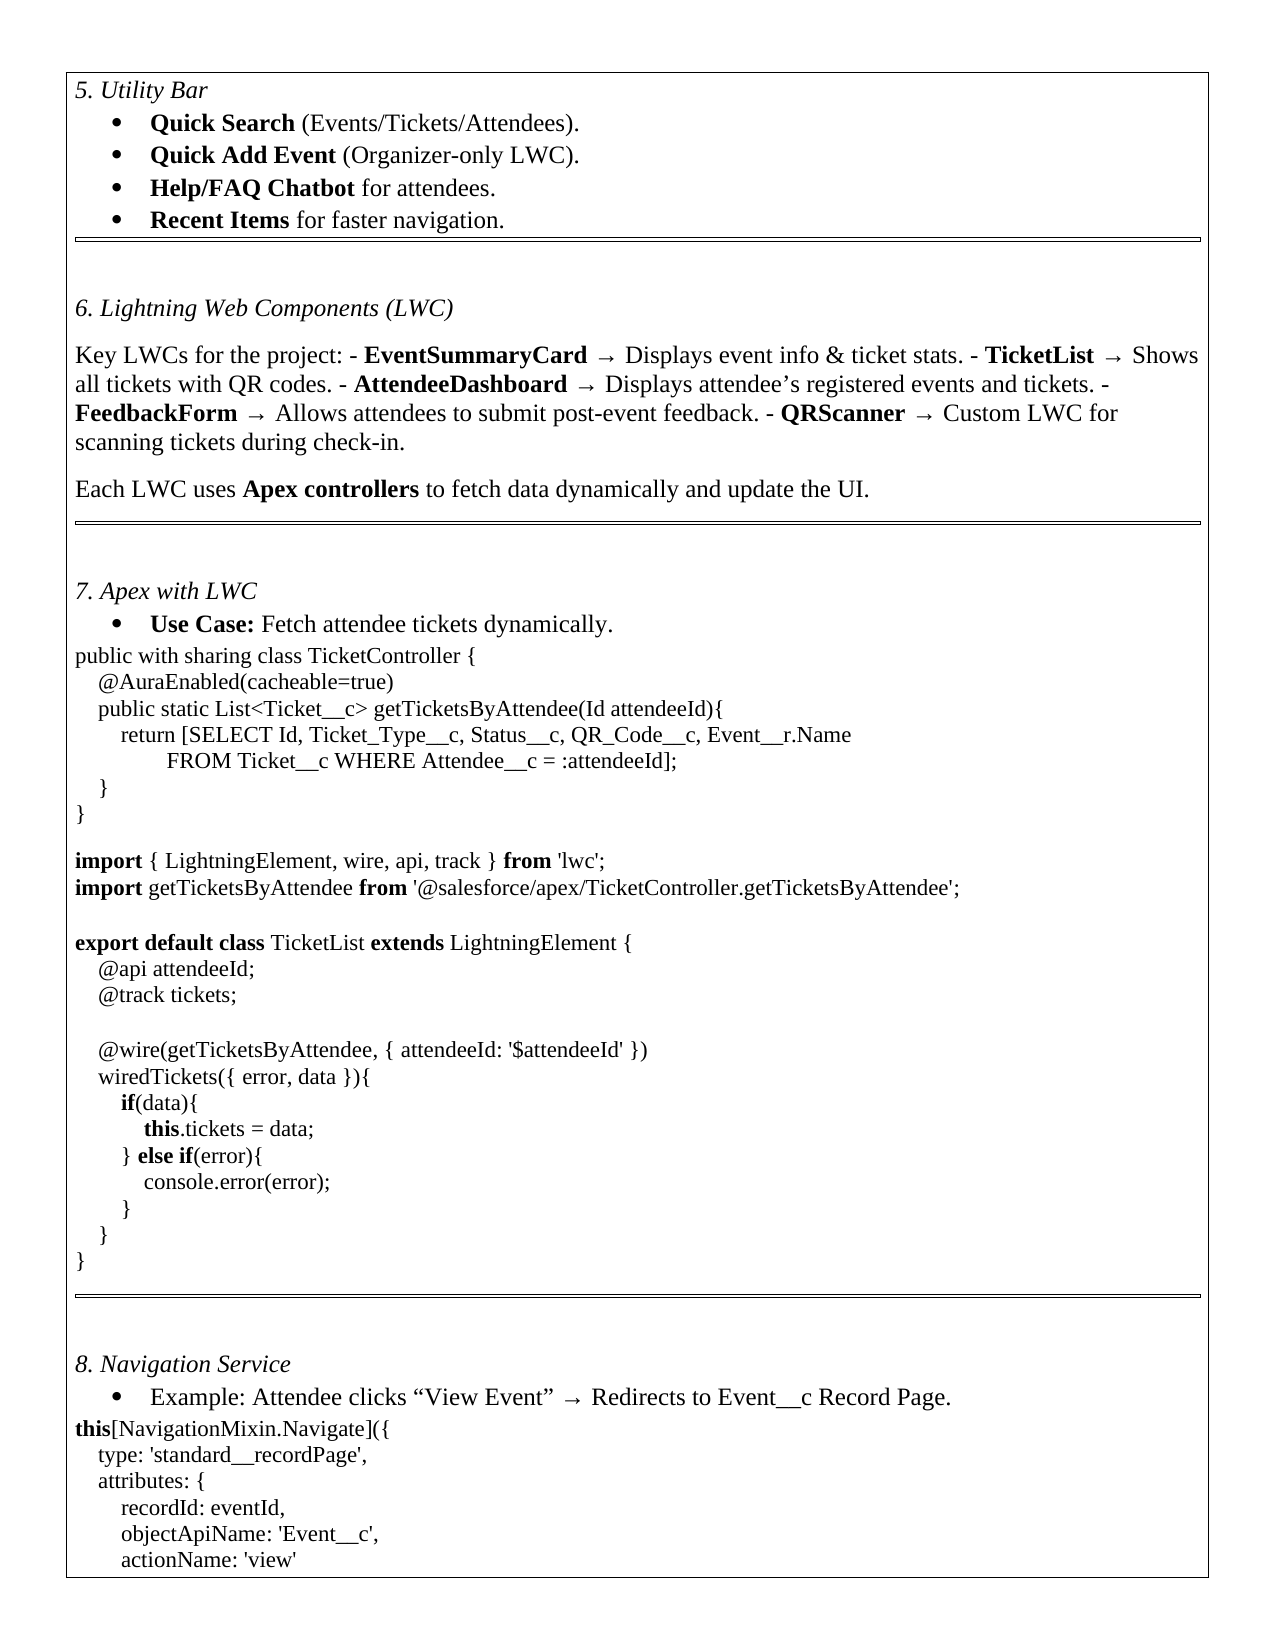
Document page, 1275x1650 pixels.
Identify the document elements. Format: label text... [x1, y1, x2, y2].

list Quick Search (Events/Tickets/Attendees). [112, 108, 1200, 137]
list Help/FAQ Chatbot for attendees. [112, 173, 1200, 202]
subtitle 7. Apex with LWC [75, 576, 1200, 605]
list Example: Attendee clicks “View Event” → Redirects to Event__c Record Page. [112, 1382, 1200, 1411]
text public with sharing class TicketController { @AuraEnabled(cacheable=true) public static List<Ticket__c> getTicketsByAttendee(Id attendeeId){ return [SELECT Id, Ticket_Type__c, Status__c, QR_Code__c, Event__r.Name FROM Ticket__c WHERE Attendee__c = :attendeeId]; } } [75, 642, 1200, 826]
list Quick Add Event (Organizer-only LWC). [112, 140, 1200, 169]
list Recent Items for faster navigation. [112, 205, 1200, 234]
text import { LightningElement, wire, api, track } from 'lwc'; import getTicketsByAttendee from '@salesforce/apex/TicketController.getTicketsByAttendee'; export default class TicketList extends LightningElement { @api attendeeId; @track tickets; @wire(getTicketsByAttendee, { attendeeId: '$attendeeId' }) wiredTickets({ error, data }){ if(data){ this.tickets = data; } else if(error){ console.error(error); } } } [75, 847, 1200, 1274]
subtitle 5. Utility Bar [75, 75, 1200, 104]
list Use Case: Fetch attendee tickets dynamically. [112, 609, 1200, 638]
subtitle 8. Navigation Service [75, 1349, 1200, 1378]
text Each LWC uses Apex controllers to fetch data dynamically and update the UI. [75, 474, 1200, 503]
subtitle 6. Lightning Web Components (LWC) [75, 293, 1200, 322]
text Key LWCs for the project: - EventSummaryCard → Displays event info & ticket stats. - TicketList → Shows all tickets with QR codes. - AttendeeDashboard → Displays attendee’s registered events and tickets. - FeedbackForm → Allows attendees to submit post-event feedback. - QRScanner → Custom LWC for scanning tickets during check-in. [75, 340, 1200, 455]
